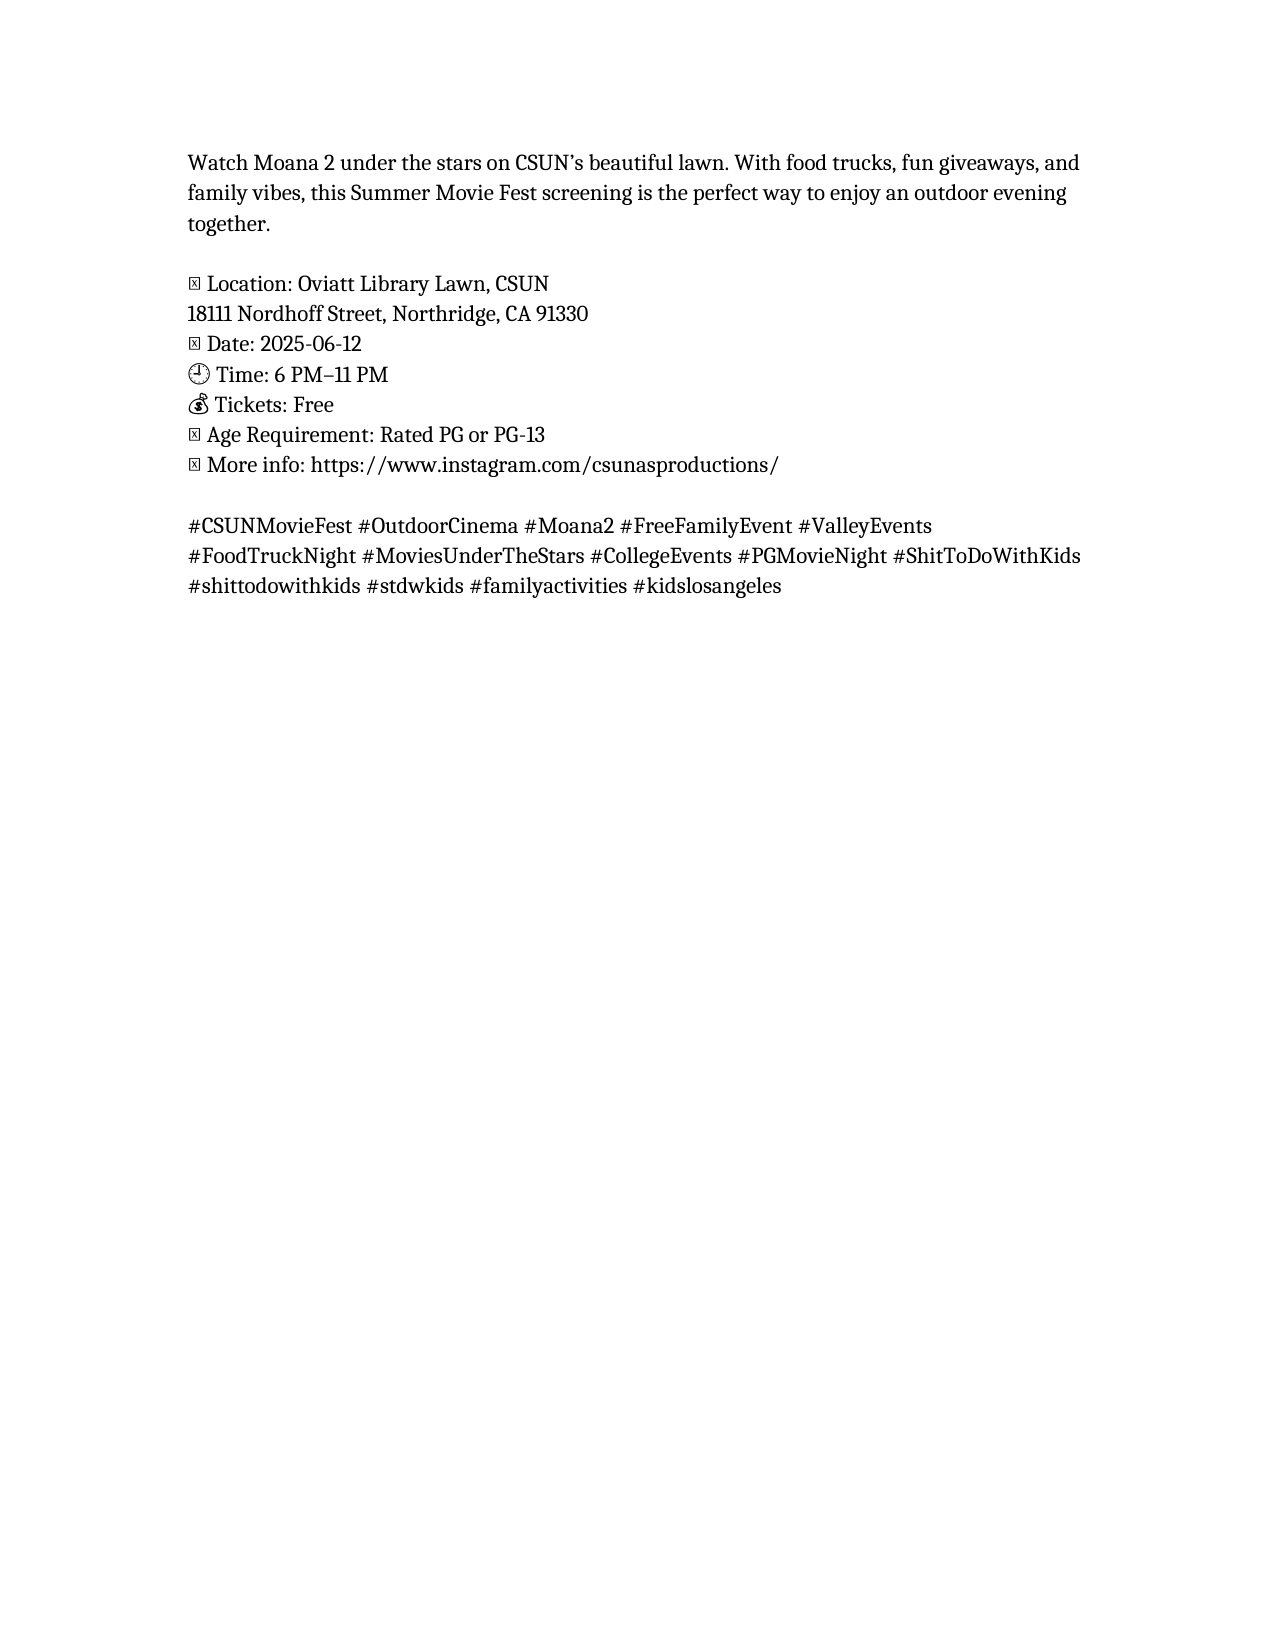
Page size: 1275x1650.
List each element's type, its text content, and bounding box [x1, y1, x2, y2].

text Watch Moana 2 under the stars on CSUN’s beautiful lawn. With food trucks, fun giveaways, and family vibes, this Summer Movie Fest screening is the perfect way to enjoy an outdoor evening together. 📍 Location: Oviatt Library Lawn, CSUN 18111 Nordhoff Street, Northridge, CA 91330 📅 Date: 2025‑06‑12 🕘 Time: 6 PM–11 PM 💰 Tickets: Free 👶 Age Requirement: Rated PG or PG‑13 🔗 More info: https://www.instagram.com/csunasproductions/ #CSUNMovieFest #OutdoorCinema #Moana2 #FreeFamilyEvent #ValleyEvents #FoodTruckNight #MoviesUnderTheStars #CollegeEvents #PGMovieNight #ShitToDoWithKids #shittodowithkids #stdwkids #familyactivities #kidslosangeles [187, 150, 1087, 599]
